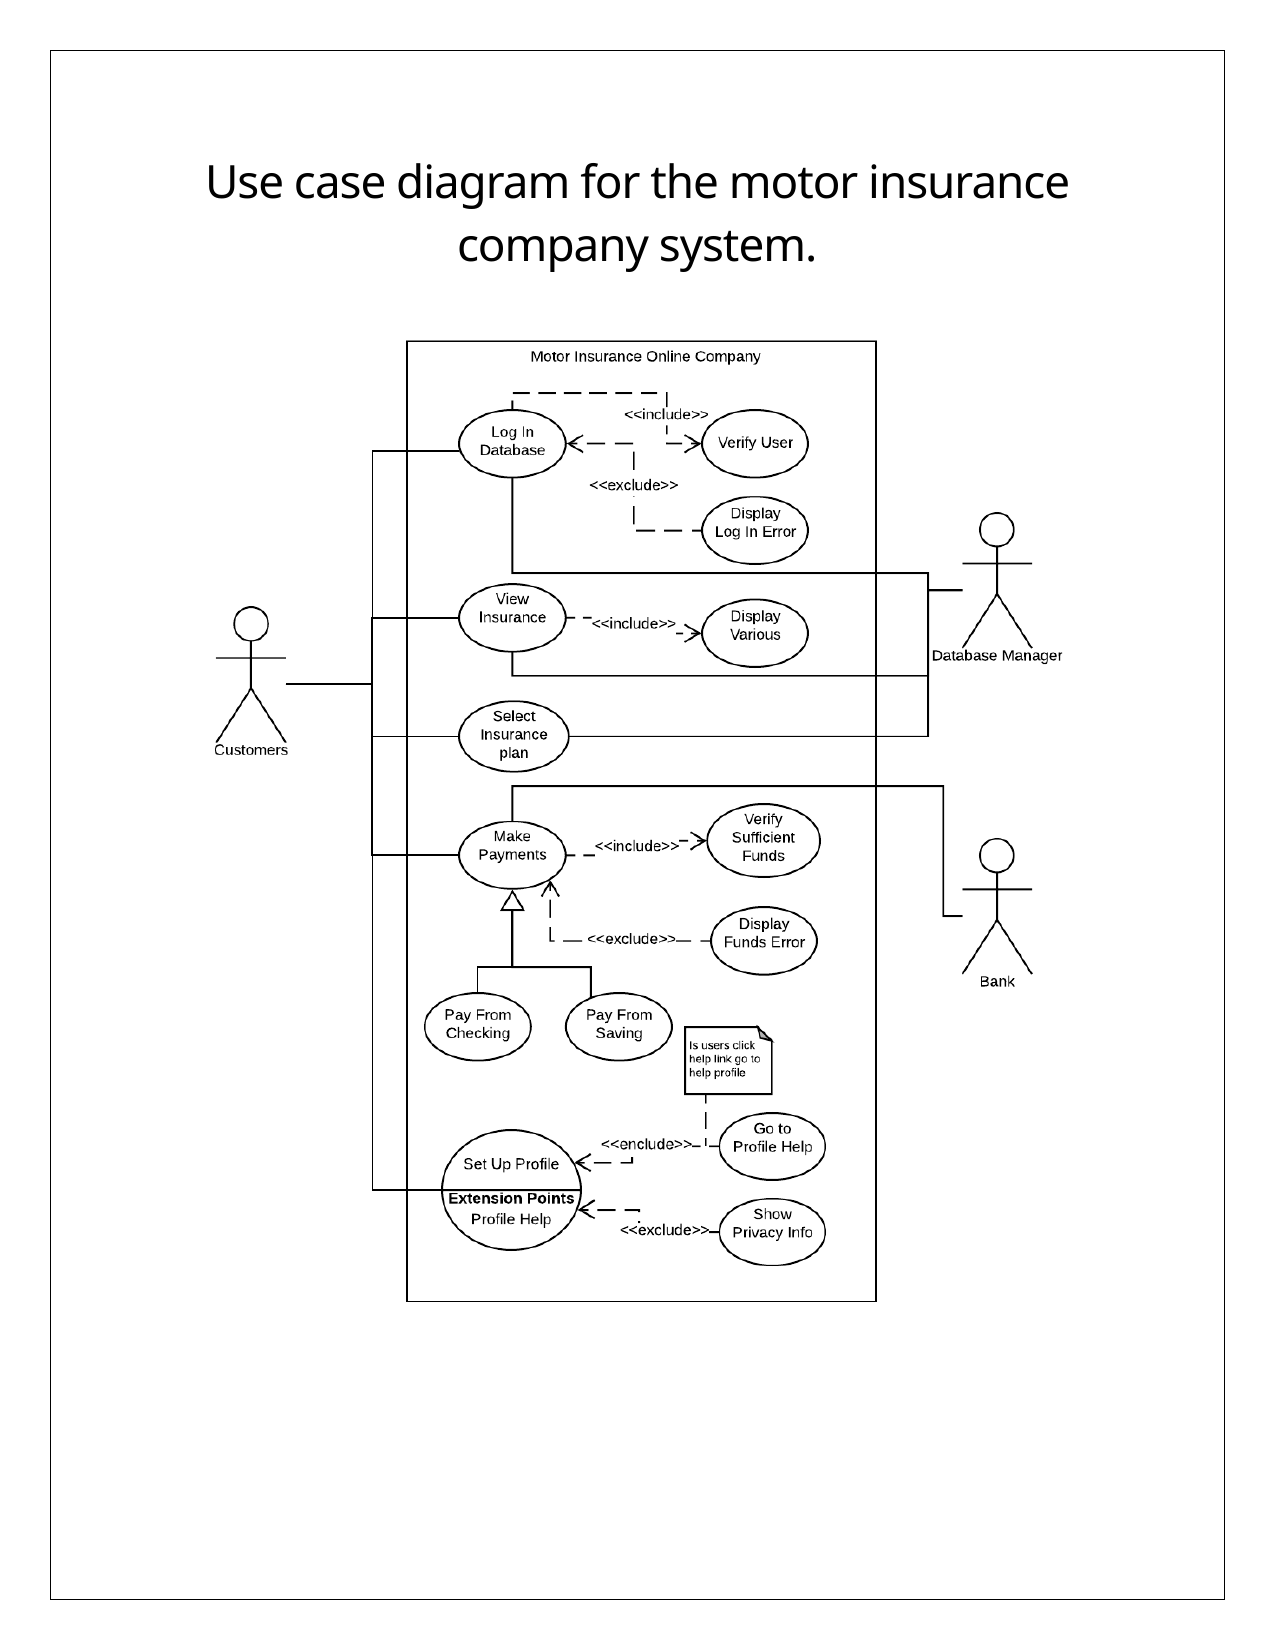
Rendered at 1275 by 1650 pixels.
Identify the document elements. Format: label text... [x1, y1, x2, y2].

title Use case diagram for the motor insurance company system. [150, 150, 1125, 274]
picture [150, 274, 1125, 1338]
